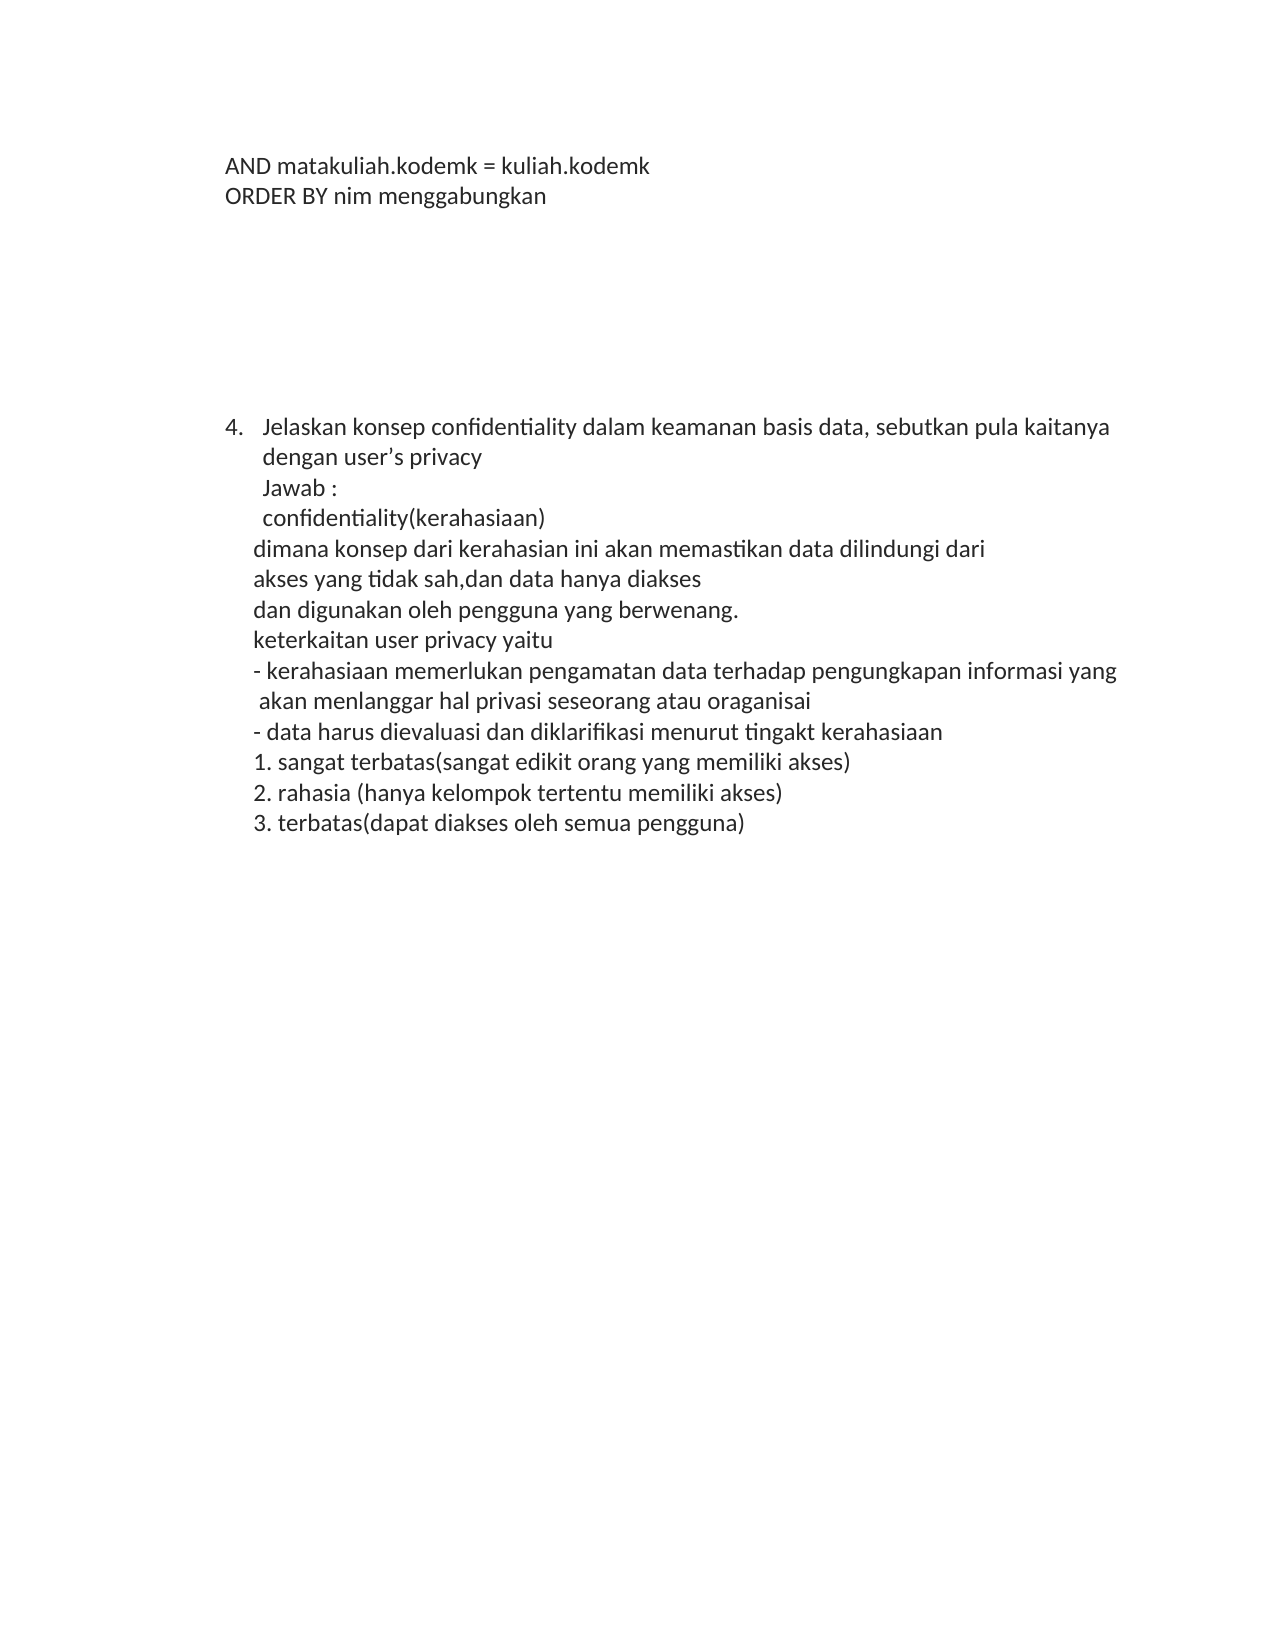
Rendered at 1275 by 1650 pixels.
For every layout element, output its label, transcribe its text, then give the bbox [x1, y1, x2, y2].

text - data harus dievaluasi dan diklarifikasi menurut tingakt kerahasiaan [225, 716, 1125, 746]
text 3. terbatas(dapat diakses oleh semua pengguna) [225, 807, 1125, 838]
list Jelaskan konsep confidentiality dalam keamanan basis data, sebutkan pula kaitanya dengan user’s privacy [225, 411, 1125, 472]
list confidentiality(kerahasiaan) [262, 502, 1125, 533]
text akses yang tidak sah,dan data hanya diakses [225, 563, 1125, 594]
text akan menlanggar hal privasi seseorang atau oraganisai [225, 685, 1125, 716]
text - kerahasiaan memerlukan pengamatan data terhadap pengungkapan informasi yang [225, 655, 1125, 685]
text AND matakuliah.kodemk = kuliah.kodemk [225, 150, 1125, 181]
list Jawab : [262, 472, 1125, 502]
text ORDER BY nim menggabungkan [225, 181, 1125, 239]
text 2. rahasia (hanya kelompok tertentu memiliki akses) [225, 777, 1125, 807]
text keterkaitan user privacy yaitu [225, 624, 1125, 655]
text dimana konsep dari kerahasian ini akan memastikan data dilindungi dari [225, 533, 1125, 563]
text dan digunakan oleh pengguna yang berwenang. [225, 594, 1125, 624]
text 1. sangat terbatas(sangat edikit orang yang memiliki akses) [225, 746, 1125, 777]
